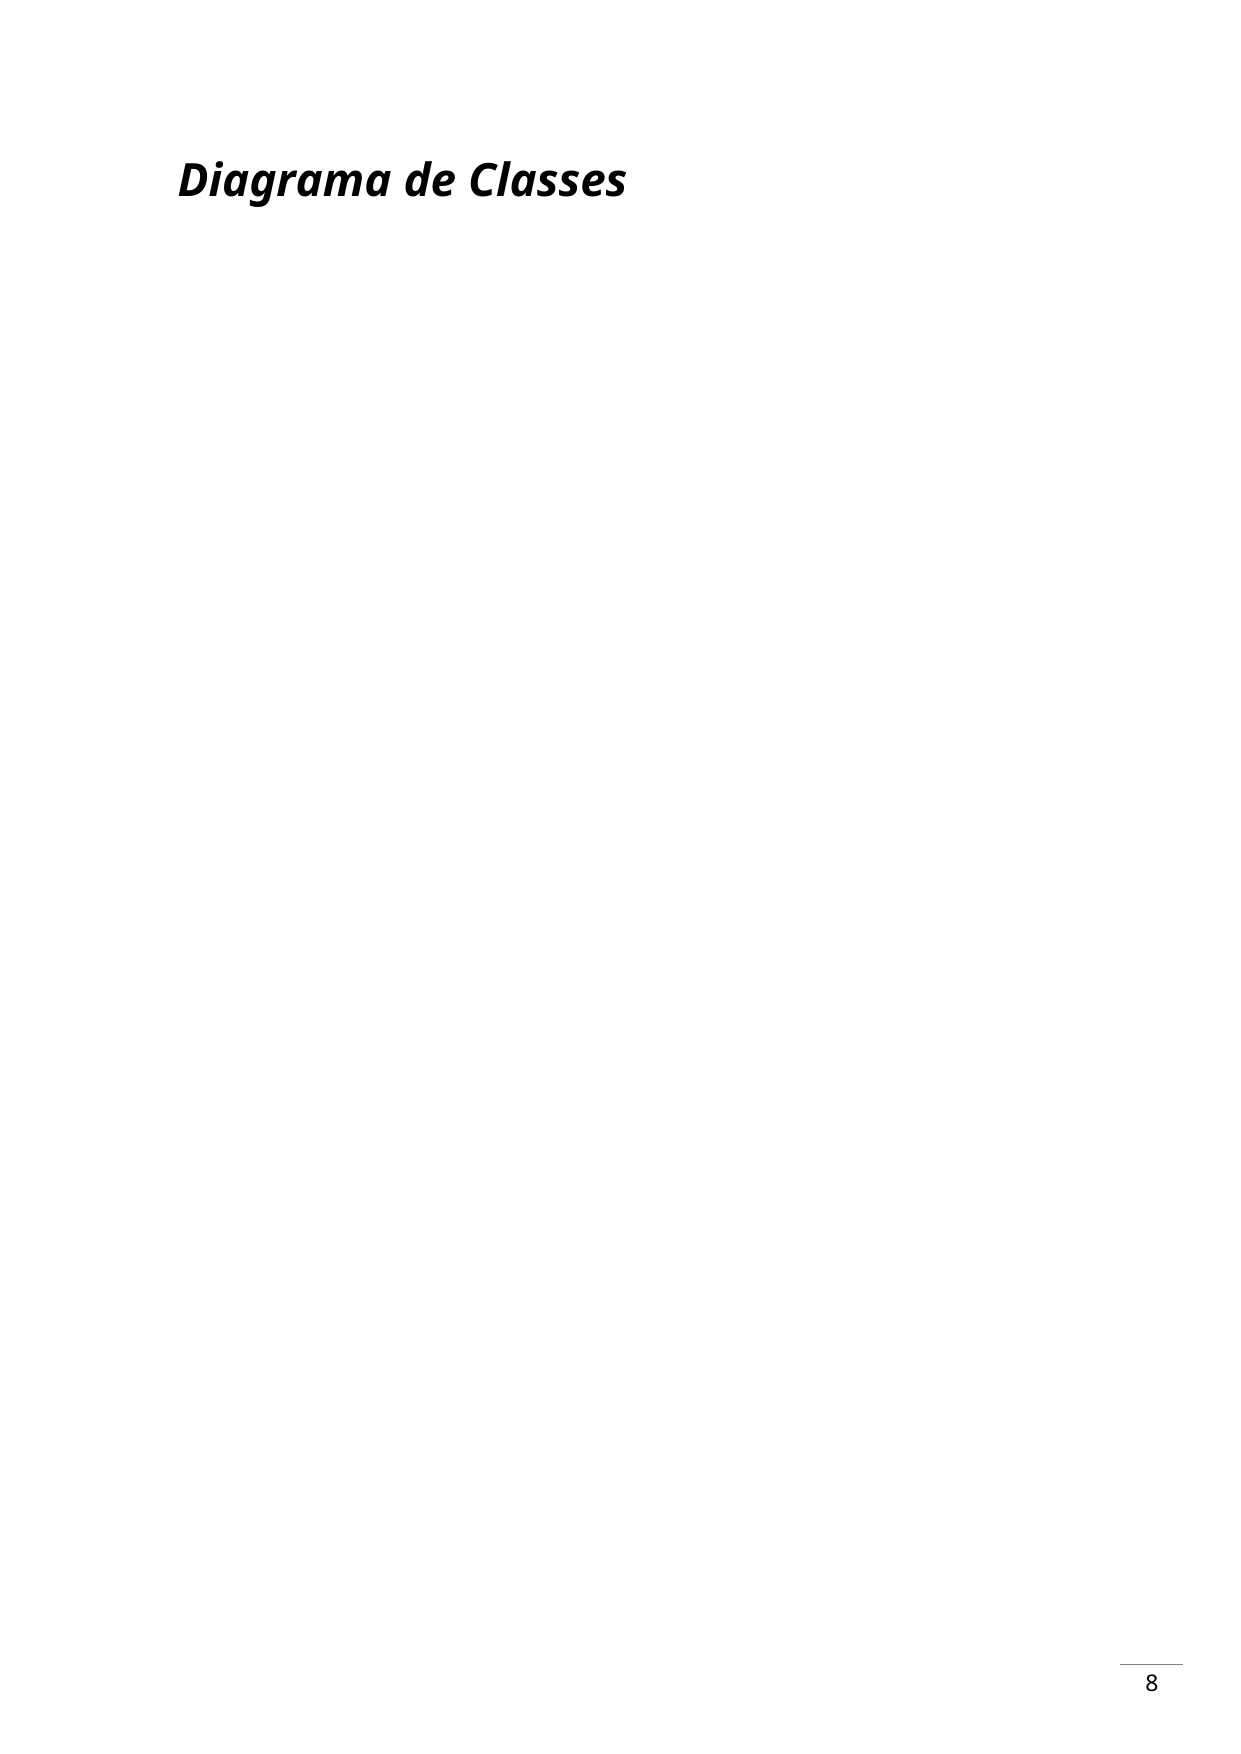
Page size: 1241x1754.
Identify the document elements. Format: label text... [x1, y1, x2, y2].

text Diagrama de Classes [177, 148, 1063, 210]
